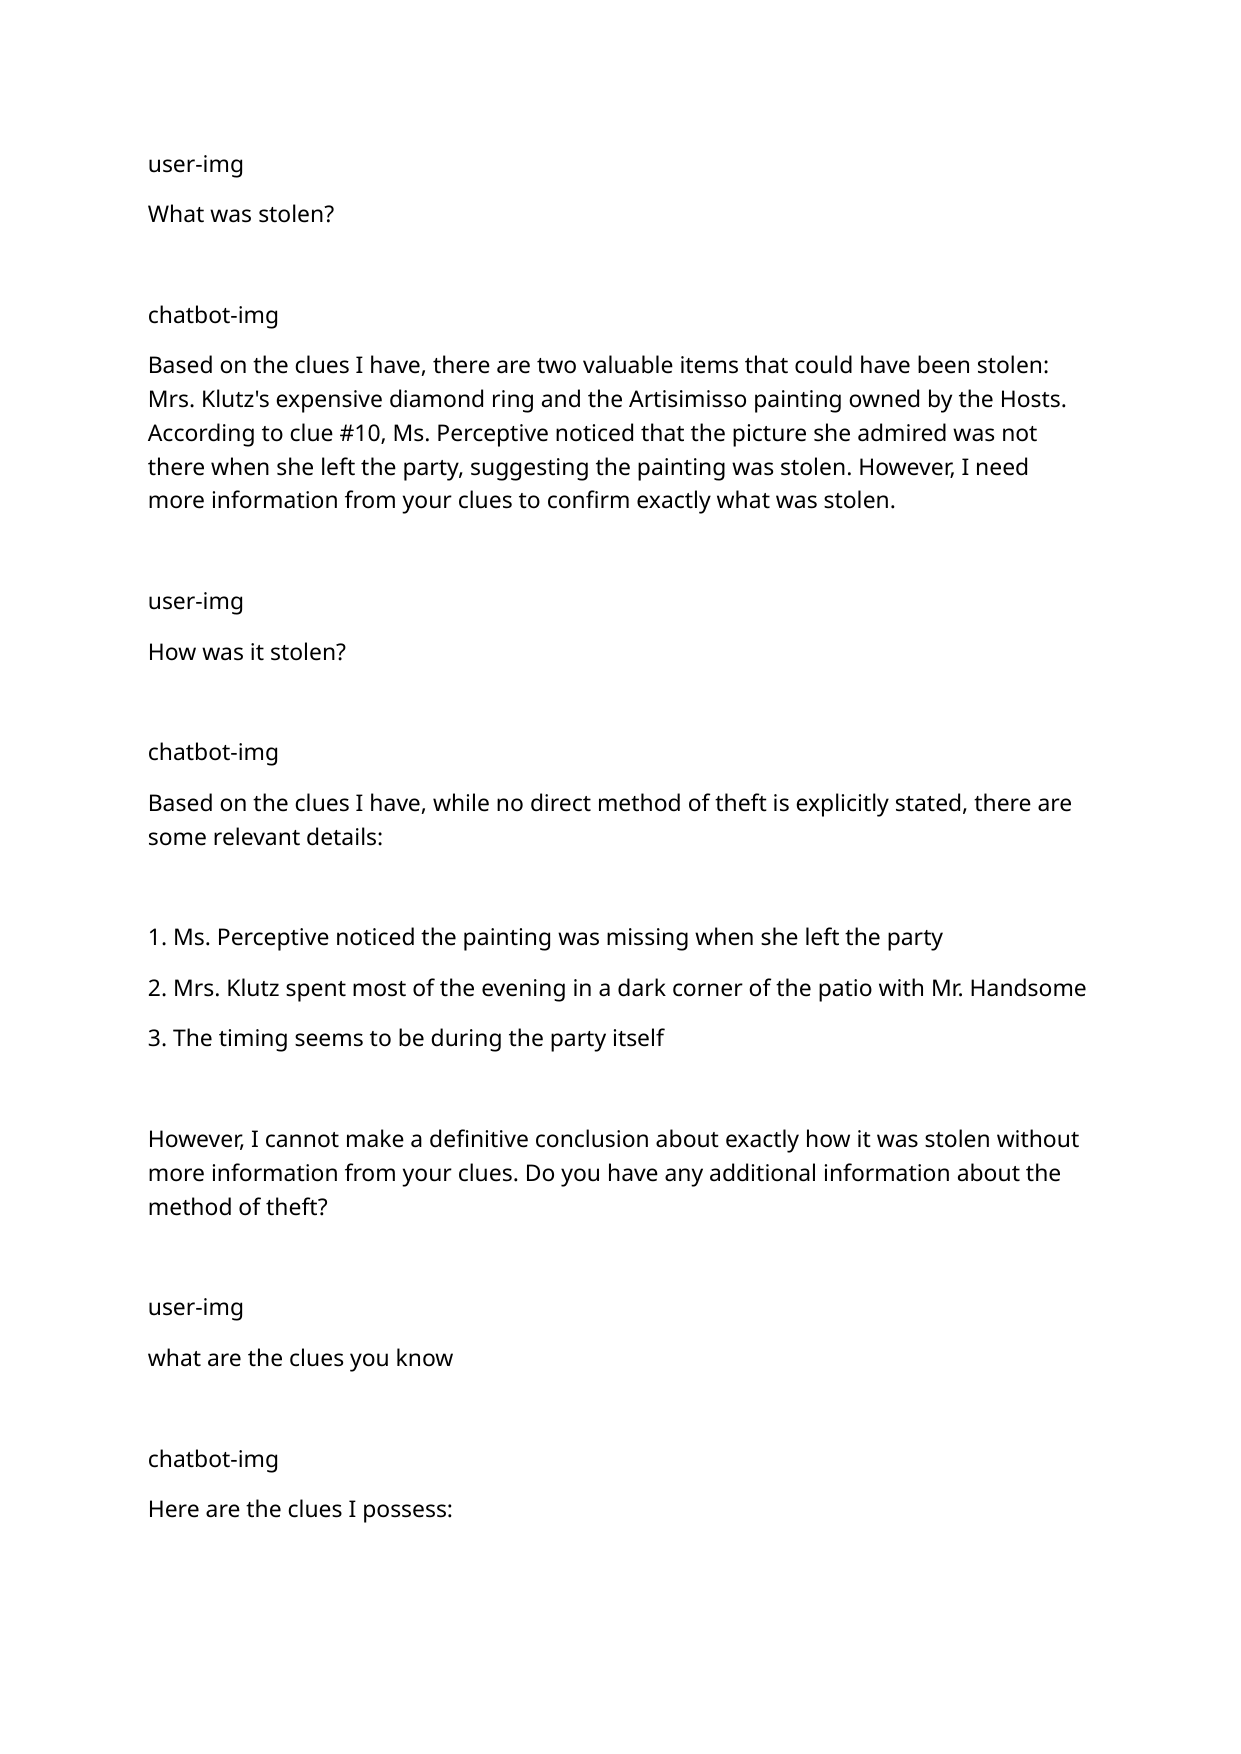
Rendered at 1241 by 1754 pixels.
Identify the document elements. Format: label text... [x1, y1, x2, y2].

text user-img [148, 585, 1093, 616]
text 3. The timing seems to be during the party itself [148, 1022, 1093, 1053]
text However, I cannot make a definitive conclusion about exactly how it was stolen without more information from your clues. Do you have any additional information about the method of theft? [148, 1123, 1093, 1222]
text chatbot-img [148, 736, 1093, 768]
text chatbot-img [148, 1443, 1093, 1474]
text Based on the clues I have, there are two valuable items that could have been stolen: Mrs. Klutz's expensive diamond ring and the Artisimisso painting owned by the Hosts. According to clue #10, Ms. Perceptive noticed that the picture she admired was not there when she left the party, suggesting the painting was stolen. However, I need more information from your clues to confirm exactly what was stolen. [148, 349, 1093, 516]
text Here are the clues I possess: [148, 1493, 1093, 1524]
text chatbot-img [148, 299, 1093, 330]
text Based on the clues I have, while no direct method of theft is explicitly stated, there are some relevant details: [148, 787, 1093, 852]
text what are the clues you know [148, 1342, 1093, 1373]
text 1. Ms. Perceptive noticed the painting was missing when she left the party [148, 921, 1093, 953]
text user-img [148, 1291, 1093, 1323]
text How was it stolen? [148, 636, 1093, 667]
text user-img [148, 148, 1093, 179]
text What was stolen? [148, 198, 1093, 229]
text 2. Mrs. Klutz spent most of the evening in a dark corner of the patio with Mr. Handsome [148, 972, 1093, 1003]
